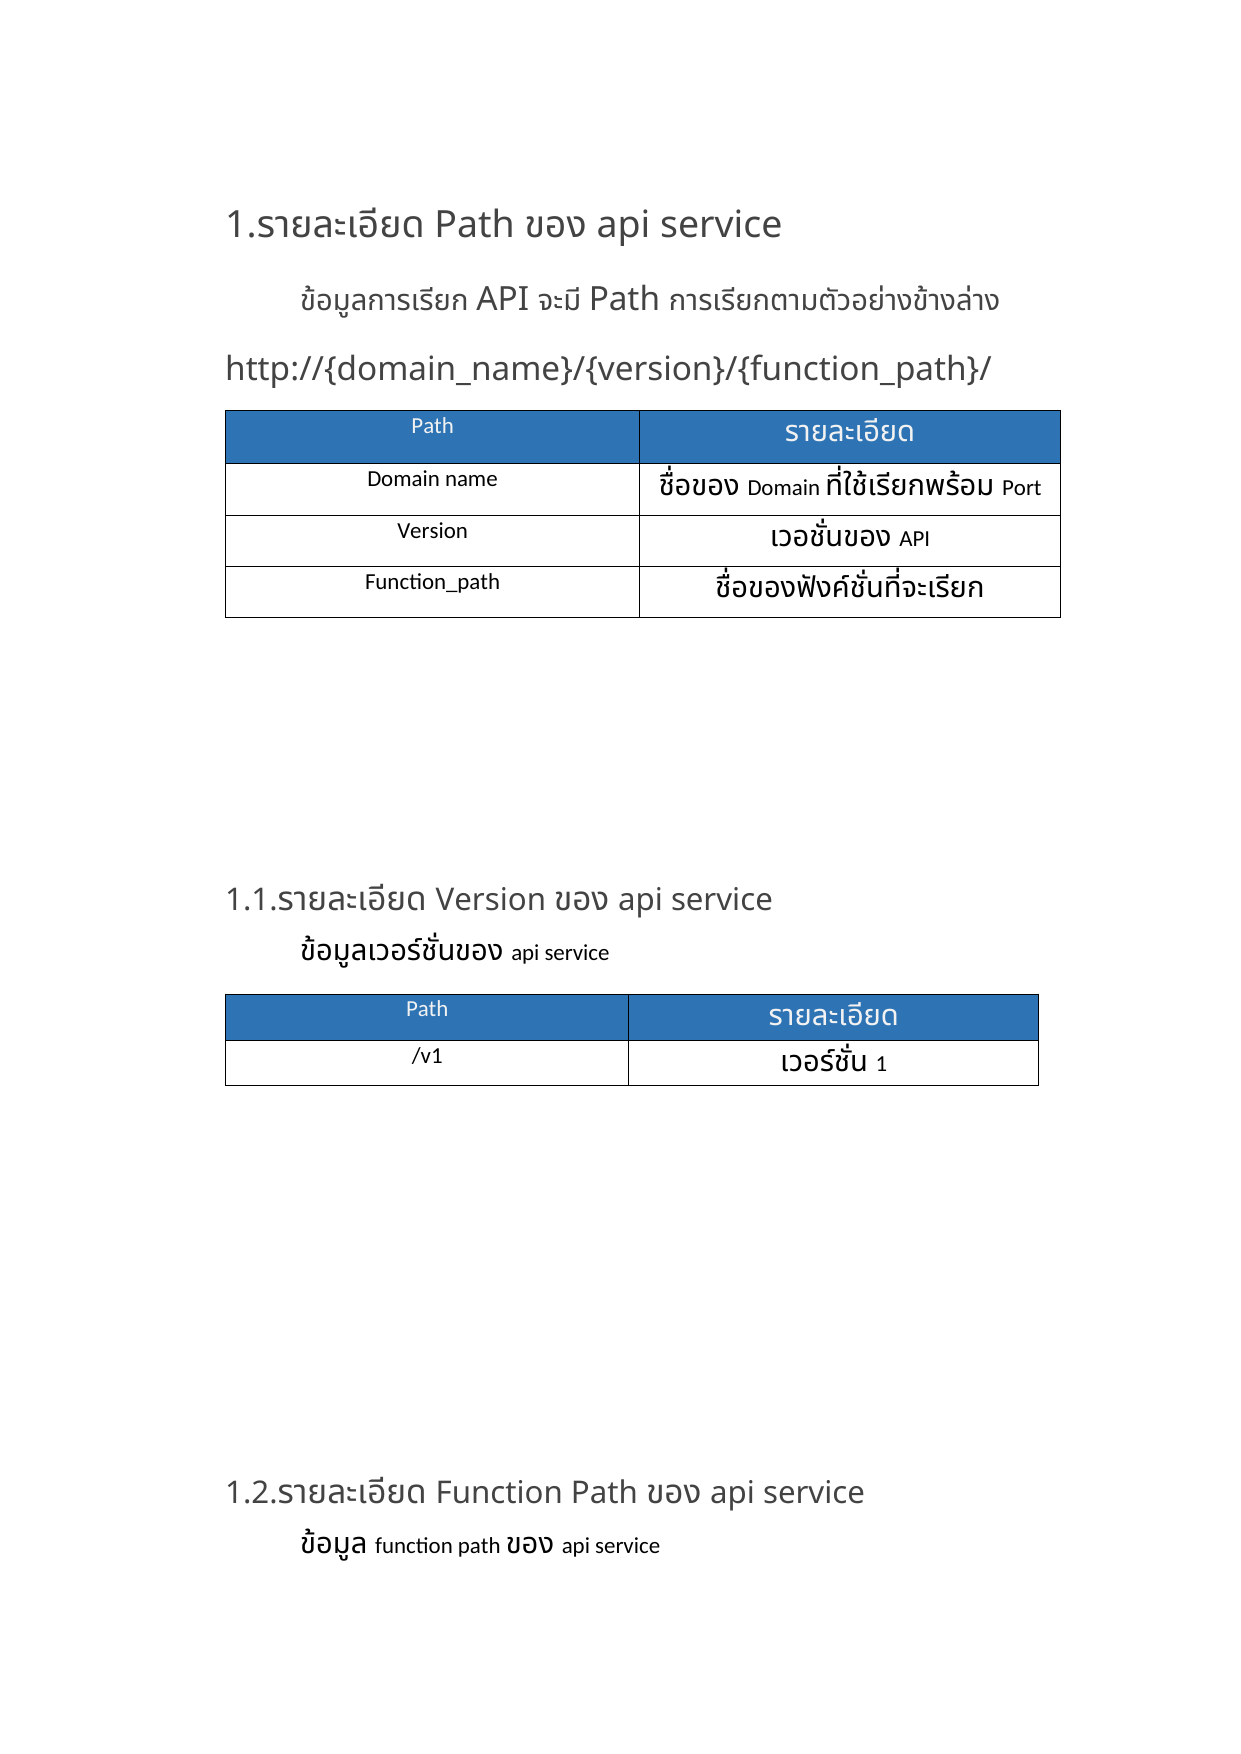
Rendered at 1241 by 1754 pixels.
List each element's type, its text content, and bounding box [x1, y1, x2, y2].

table_cell ชื่อของ Domain ที่ใช้เรียกพร้อม Port [640, 464, 1060, 515]
list 1.1.รายละเอียด Version ของ api service [225, 875, 1090, 925]
list 1.รายละเอียด Path ของ api service [225, 197, 1090, 254]
list ข้อมูล function path ของ api service [225, 1522, 1090, 1567]
table_cell ชื่อของฟังค์ชั่นที่จะเรียก [640, 567, 1060, 617]
table_header Path [226, 995, 628, 1040]
text ข้อมูลการเรียก API จะมี Path การเรียกตามตัวอย่างข้างล่าง [150, 275, 1090, 324]
table_cell Domain name [226, 464, 639, 515]
table_header Path [226, 411, 639, 463]
list 1.2.รายละเอียด Function Path ของ api service [225, 1468, 1090, 1518]
table_cell /v1 [226, 1041, 628, 1085]
table_cell Function_path [226, 567, 639, 617]
table_cell เวอชั่นของ API [640, 516, 1060, 566]
text http://{domain_name}/{version}/{function_path}/ [150, 344, 1090, 390]
table_header รายละเอียด [640, 411, 1060, 463]
table_header รายละเอียด [629, 995, 1038, 1040]
table_cell เวอร์ชั่น 1 [629, 1041, 1038, 1085]
list ข้อมูลเวอร์ชั่นของ api service [225, 929, 1090, 973]
table_cell Version [226, 516, 639, 566]
